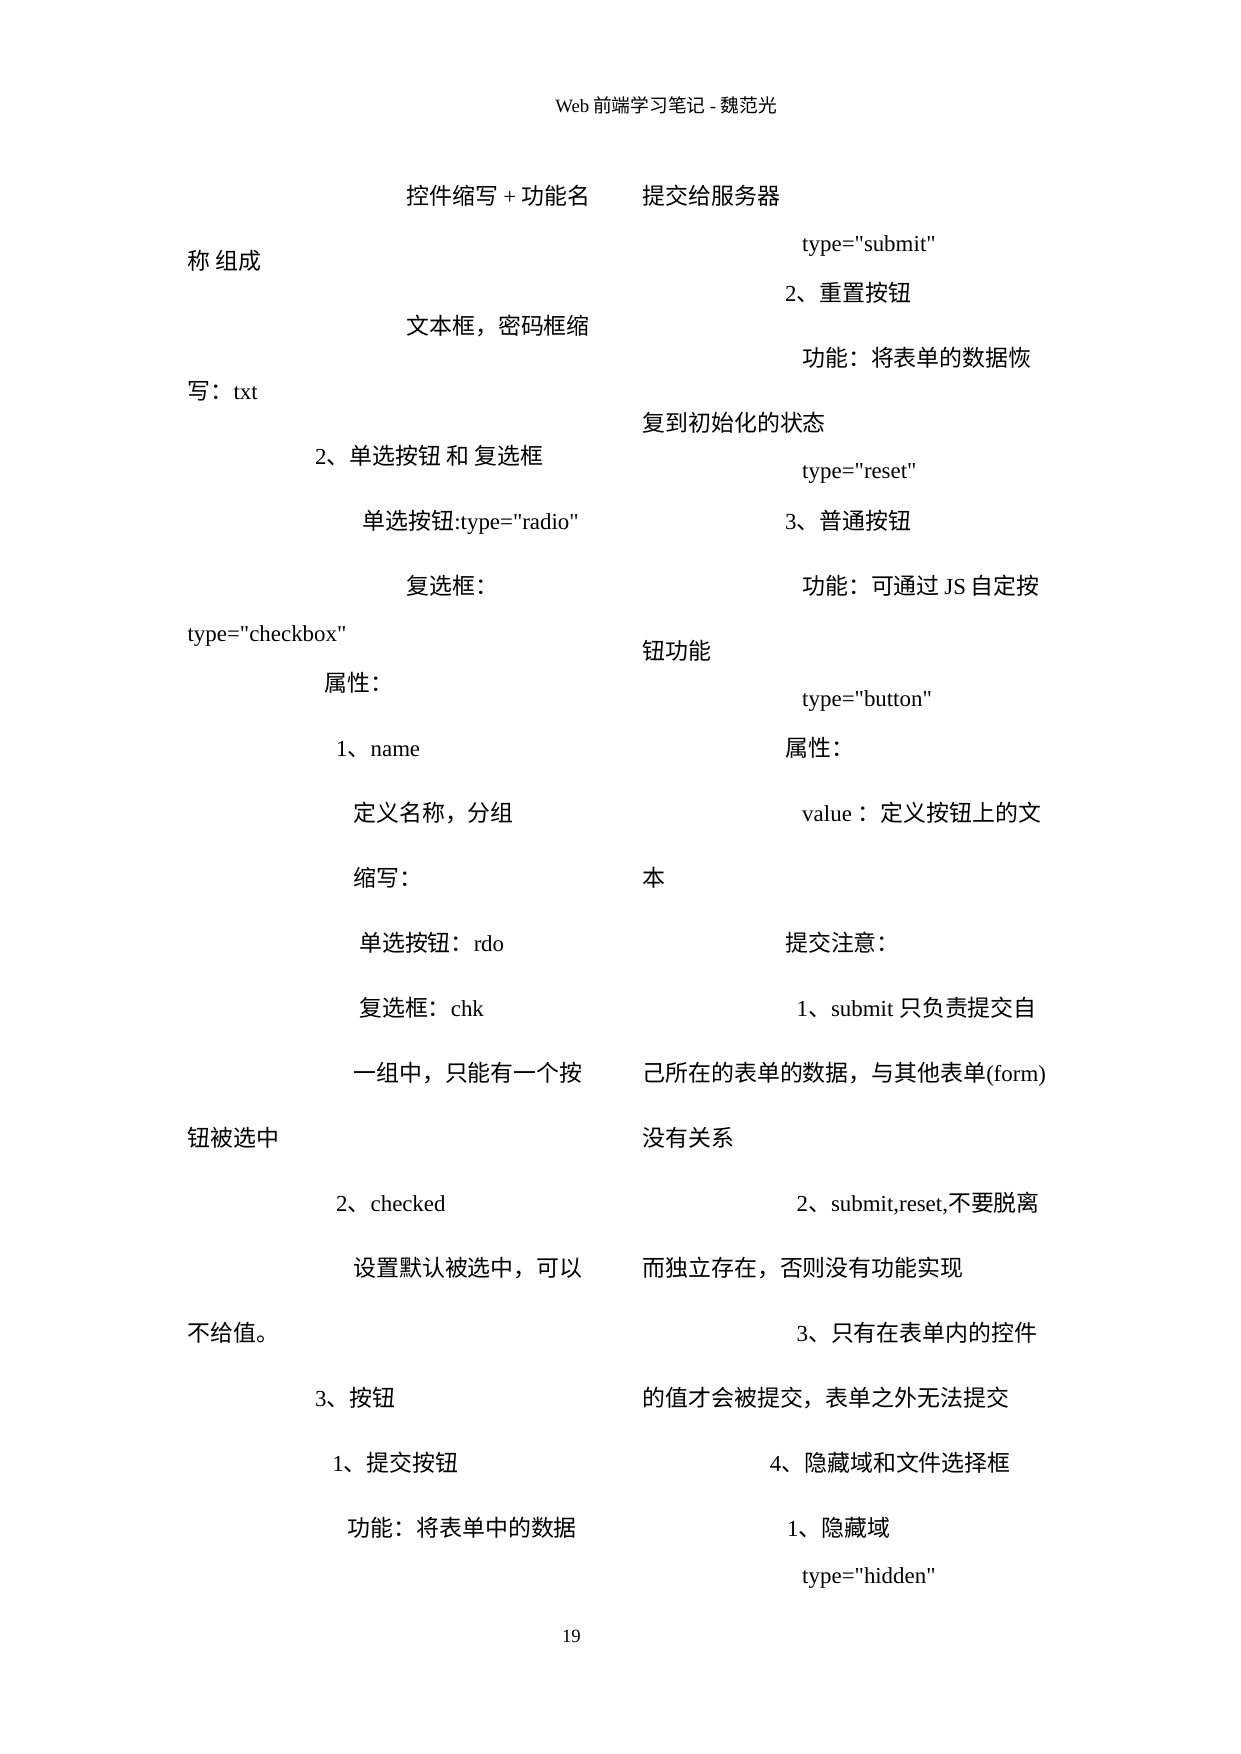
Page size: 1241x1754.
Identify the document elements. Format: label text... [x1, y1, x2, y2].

text type="submit" [642, 227, 1053, 259]
text 功能：将表单中的数据提交给服务器 [187, 1494, 598, 1559]
text 3、按钮 [187, 1364, 598, 1429]
text 2、submit,reset,不要脱离而独立存在，否则没有功能实现 [642, 1169, 1053, 1299]
text 一组中，只能有一个按钮被选中 [187, 1039, 598, 1169]
text 1、隐藏域 [642, 1494, 1053, 1559]
text 2、重置按钮 [642, 259, 1053, 324]
text 单选按钮：rdo [187, 909, 598, 974]
text type="button" [642, 682, 1053, 714]
text 功能：可通过JS自定按钮功能 [642, 552, 1053, 682]
text 2、单选按钮 和 复选框 [187, 422, 598, 487]
text type="hidden" [642, 1559, 1053, 1592]
text 缩写： [187, 844, 598, 909]
text 3、普通按钮 [642, 487, 1053, 552]
text 功能：将表单中的数据提交给服务器 [642, 162, 1053, 227]
text 4、隐藏域和文件选择框 [642, 1429, 1053, 1494]
text 1、name [187, 714, 598, 779]
text 控件缩写 + 功能名称 组成 [187, 162, 598, 292]
text 复选框：chk [187, 974, 598, 1039]
text 2、checked [187, 1169, 598, 1234]
text 功能：将表单的数据恢复到初始化的状态 [642, 324, 1053, 454]
text 定义名称，分组 [187, 779, 598, 844]
text 1、submit 只负责提交自己所在的表单的数据，与其他表单(form)没有关系 [642, 974, 1053, 1169]
text 单选按钮:type="radio" [187, 487, 598, 552]
text 3、只有在表单内的控件的值才会被提交，表单之外无法提交 [642, 1299, 1053, 1429]
text type="reset" [642, 454, 1053, 487]
text 复选框： type="checkbox" [187, 552, 598, 649]
text 属性： [187, 649, 598, 714]
text 文本框，密码框缩写：txt [187, 292, 598, 422]
text 提交注意： [642, 909, 1053, 974]
text 设置默认被选中，可以不给值。 [187, 1234, 598, 1364]
text value ：定义按钮上的文本 [642, 779, 1053, 909]
text 属性： [642, 714, 1053, 779]
text 1、提交按钮 [187, 1429, 598, 1494]
